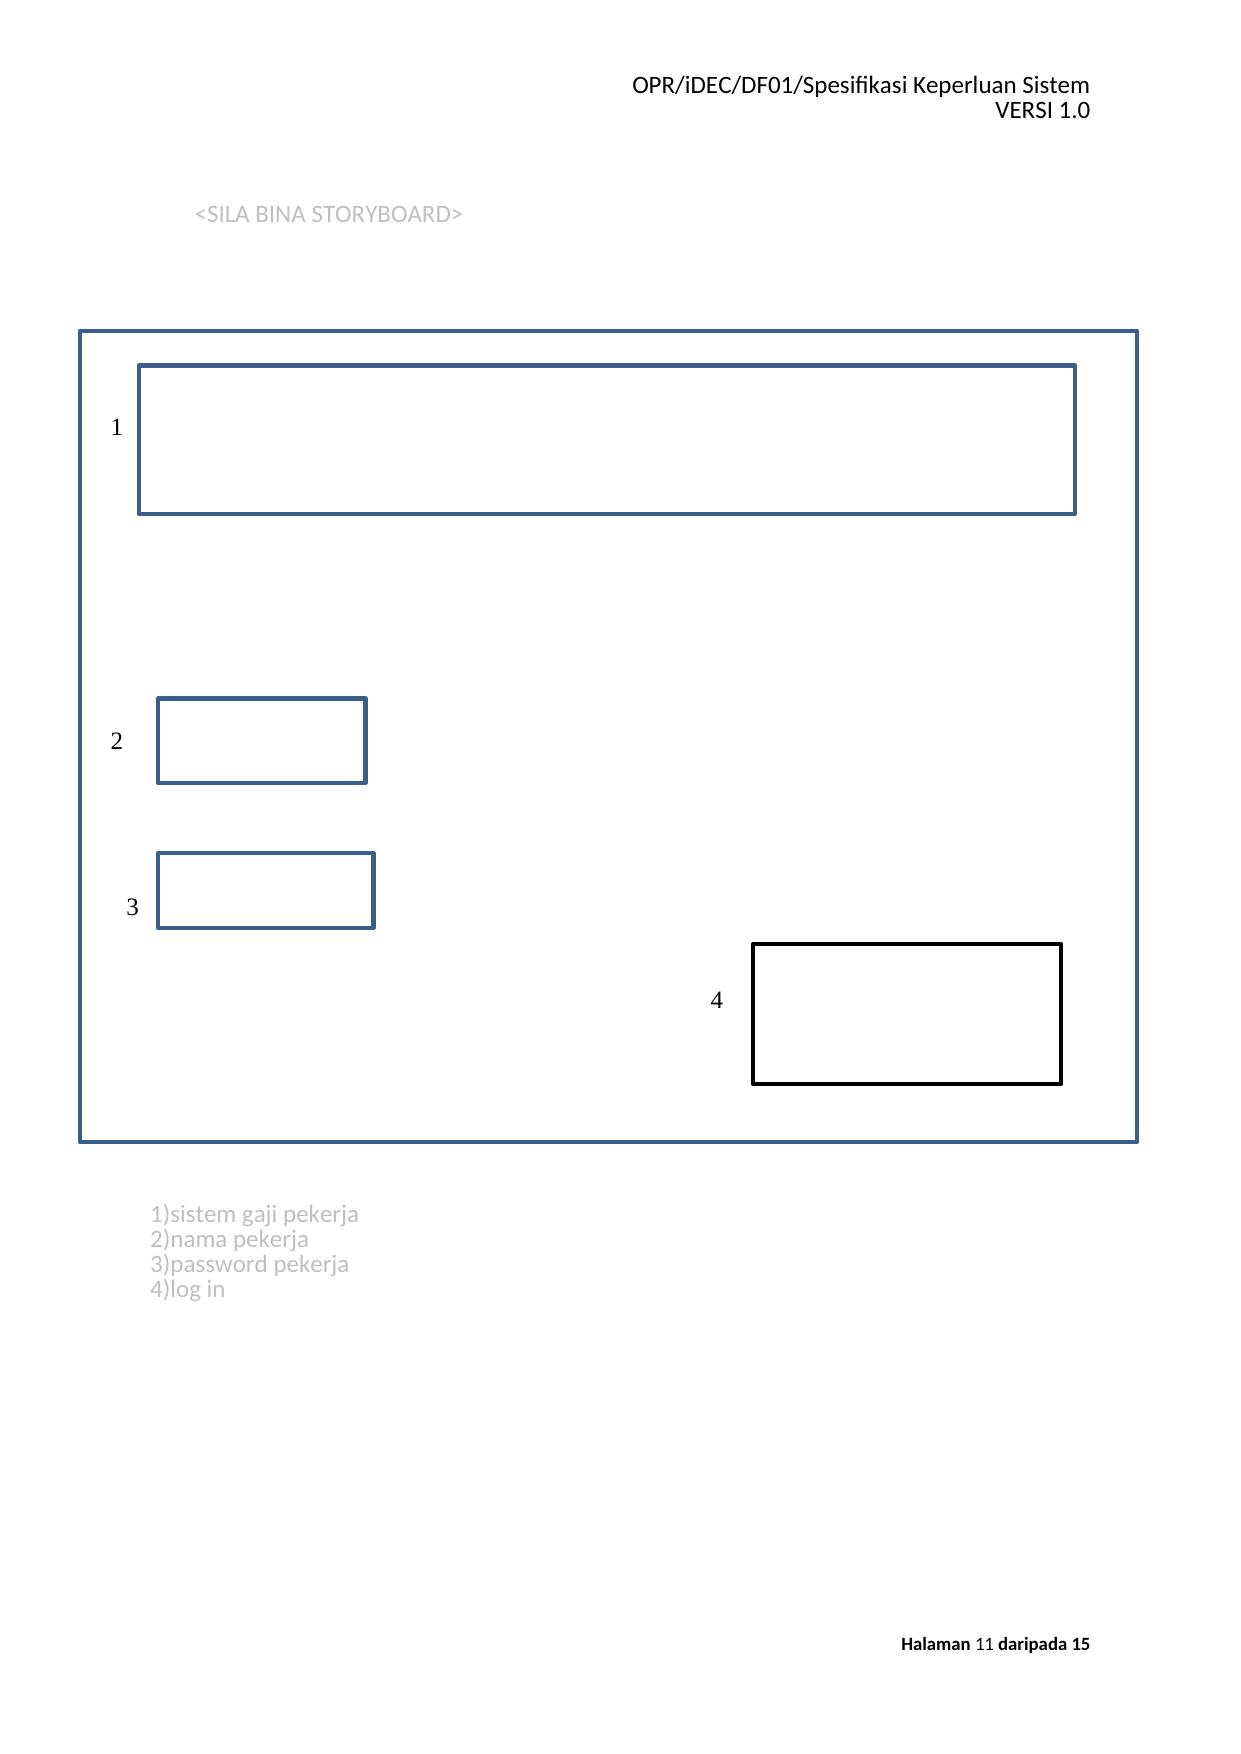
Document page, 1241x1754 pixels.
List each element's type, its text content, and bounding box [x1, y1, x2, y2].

text 4)log in [150, 1277, 1090, 1302]
text 1)sistem gaji pekerja [150, 1202, 1090, 1227]
text 3)password pekerja [150, 1252, 1090, 1277]
text <SILA BINA STORYBOARD> [194, 202, 1090, 227]
text 2)nama pekerja [150, 1227, 1090, 1252]
